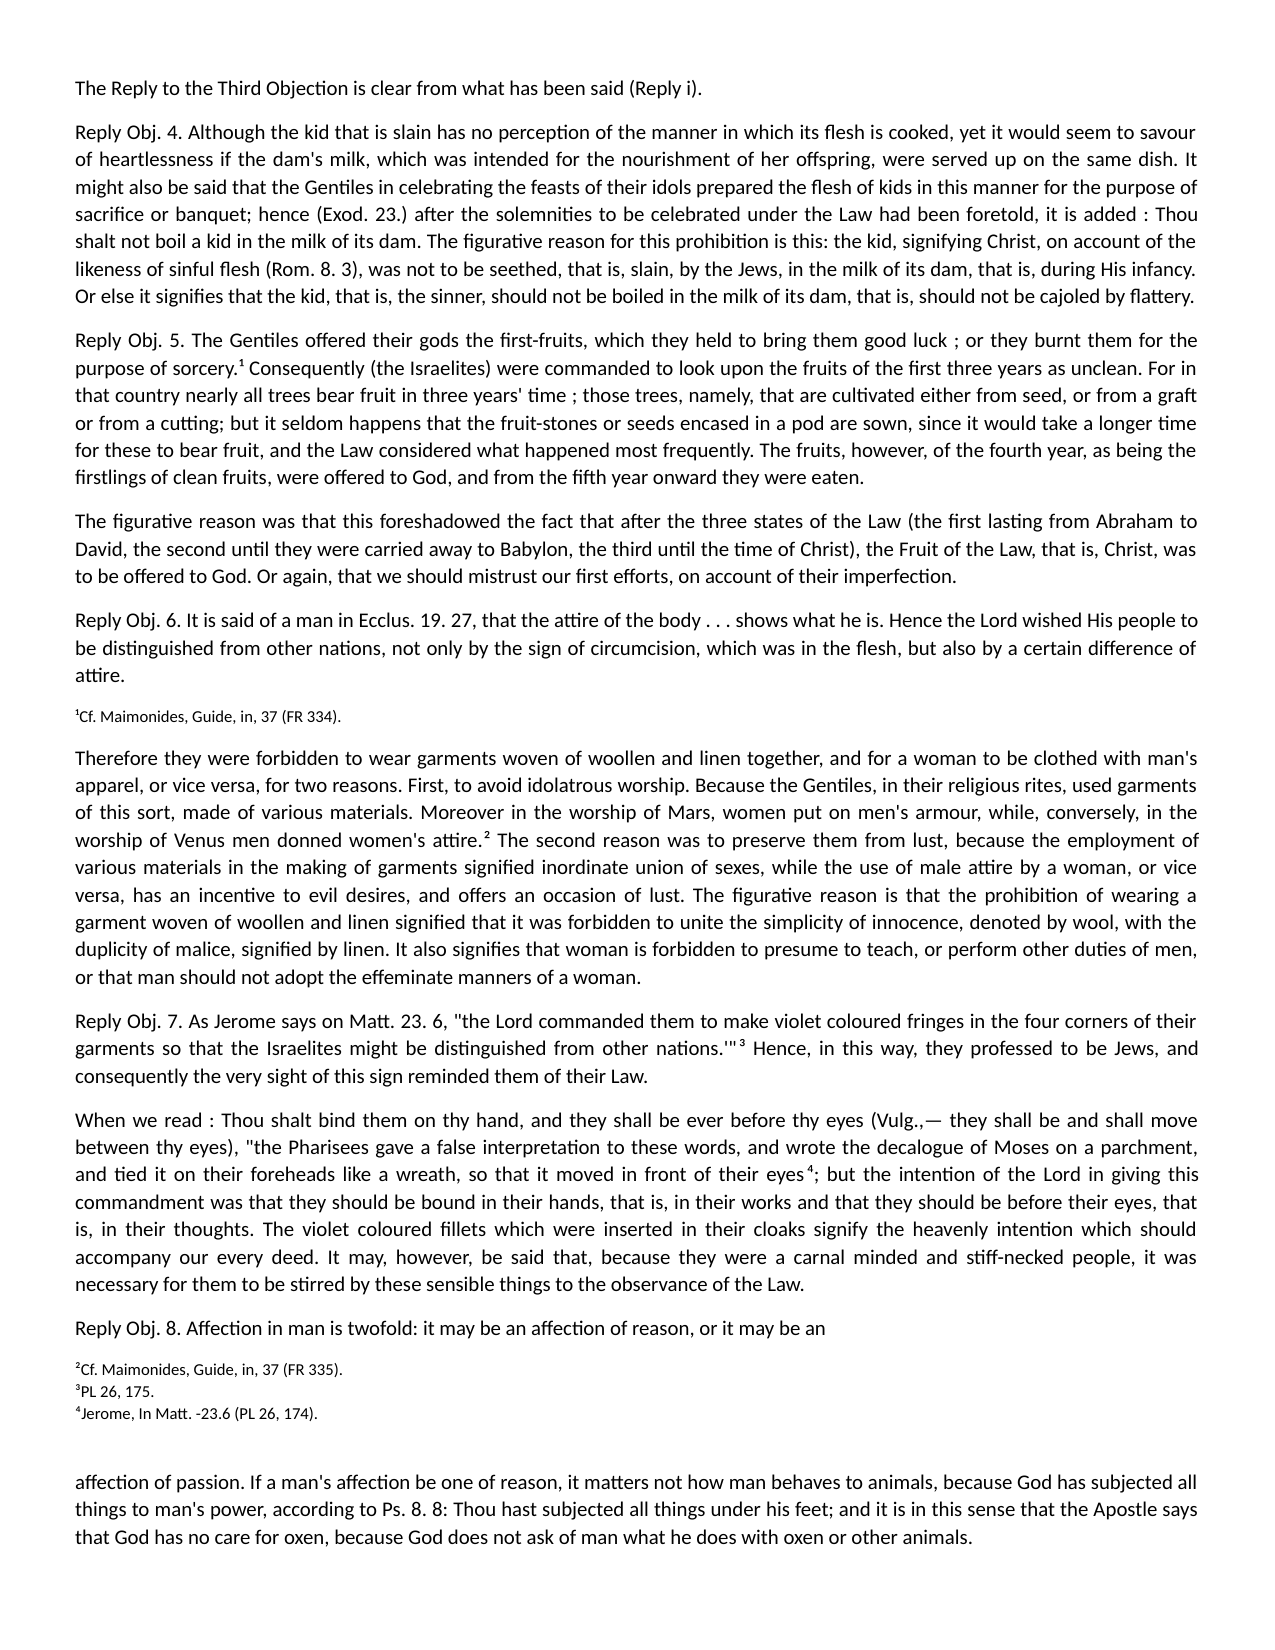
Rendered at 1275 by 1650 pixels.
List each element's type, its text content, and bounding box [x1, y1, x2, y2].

text Reply Obj. 4. Although the kid that is slain has no perception of the manner in which its flesh is cooked, yet it would seem to savour of heartlessness if the dam's milk, which was intended for the nourishment of her offspring, were served up on the same dish. It might also be said that the Gentiles in celebrating the feasts of their idols prepared the flesh of kids in this manner for the purpose of sacrifice or banquet; hence (Exod. 23.) after the solemnities to be celebrated under the Law had been foretold, it is added : Thou shalt not boil a kid in the milk of its dam. The figurative reason for this prohibition is this: the kid, signifying Christ, on account of the likeness of sinful flesh (Rom. 8. 3), was not to be seethed, that is, slain, by the Jews, in the milk of its dam, that is, during His infancy. Or else it signifies that the kid, that is, the sinner, should not be boiled in the milk of its dam, that is, should not be cajoled by flattery. [75, 119, 1200, 309]
text Reply Obj. 5. The Gentiles offered their gods the first-fruits, which they held to bring them good luck ; or they burnt them for the purpose of sorcery.¹ Consequently (the Israelites) were commanded to look upon the fruits of the first three years as unclean. For in that country nearly all trees bear fruit in three years' time ; those trees, namely, that are cultivated either from seed, or from a graft or from a cutting; but it seldom happens that the fruit-stones or seeds encased in a pod are sown, since it would take a longer time for these to bear fruit, and the Law considered what happened most frequently. The fruits, however, of the fourth year, as being the firstlings of clean fruits, were offered to God, and from the fifth year onward they were eaten. [75, 327, 1200, 490]
text Reply Obj. 8. Affection in man is twofold: it may be an affection of reason, or it may be an [75, 1315, 1200, 1341]
text The Reply to the Third Objection is clear from what has been said (Reply i). [75, 75, 1200, 100]
text Reply Obj. 6. It is said of a man in Ecclus. 19. 27, that the attire of the body . . . shows what he is. Hence the Lord wished His people to be distinguished from other nations, not only by the sign of circumcision, which was in the flesh, but also by a certain difference of attire. [75, 607, 1200, 688]
text When we read : Thou shalt bind them on thy hand, and they shall be ever before thy eyes (Vulg.,— they shall be and shall move between thy eyes), "the Pharisees gave a false interpretation to these words, and wrote the decalogue of Moses on a parchment, and tied it on their foreheads like a wreath, so that it moved in front of their eyes⁴; but the intention of the Lord in giving this commandment was that they should be bound in their hands, that is, in their works and that they should be before their eyes, that is, in their thoughts. The violet coloured fillets which were inserted in their cloaks signify the heavenly intention which should accompany our every deed. It may, however, be said that, because they were a carnal minded and stiff-necked people, it was necessary for them to be stirred by these sensible things to the observance of the Law. [75, 1107, 1200, 1297]
text ⁴Jerome, In Matt. -23.6 (PL 26, 174). [75, 1403, 1200, 1423]
text affection of passion. If a man's affection be one of reason, it matters not how man behaves to animals, because God has subjected all things to man's power, according to Ps. 8. 8: Thou hast subjected all things under his feet; and it is in this sense that the Apostle says that God has no care for oxen, because God does not ask of man what he does with oxen or other animals. [75, 1469, 1200, 1549]
text ¹Cf. Maimonides, Guide, in, 37 (FR 334). [75, 706, 1200, 727]
text Therefore they were forbidden to wear garments woven of woollen and linen together, and for a woman to be clothed with man's apparel, or vice versa, for two reasons. First, to avoid idolatrous worship. Because the Gentiles, in their religious rites, used garments of this sort, made of various materials. Moreover in the worship of Mars, women put on men's armour, while, conversely, in the worship of Venus men donned women's attire.² The second reason was to preserve them from lust, because the employment of various materials in the making of garments signified inordinate union of sexes, while the use of male attire by a woman, or vice versa, has an incentive to evil desires, and offers an occasion of lust. The figurative reason is that the prohibition of wearing a garment woven of woollen and linen signified that it was forbidden to unite the simplicity of innocence, denoted by wool, with the duplicity of malice, signified by linen. It also signifies that woman is forbidden to presume to teach, or perform other duties of men, or that man should not adopt the effeminate manners of a woman. [75, 745, 1200, 989]
text ³PL 26, 175. [75, 1381, 1200, 1402]
text The figurative reason was that this foreshadowed the fact that after the three states of the Law (the first lasting from Abraham to David, the second until they were carried away to Babylon, the third until the time of Christ), the Fruit of the Law, that is, Christ, was to be offered to God. Or again, that we should mistrust our first efforts, on account of their imperfection. [75, 508, 1200, 589]
text ²Cf. Maimonides, Guide, in, 37 (FR 335). [75, 1359, 1200, 1380]
text Reply Obj. 7. As Jerome says on Matt. 23. 6, "the Lord commanded them to make violet coloured fringes in the four corners of their garments so that the Israelites might be distinguished from other nations.'"³ Hence, in this way, they professed to be Jews, and consequently the very sight of this sign reminded them of their Law. [75, 1008, 1200, 1088]
